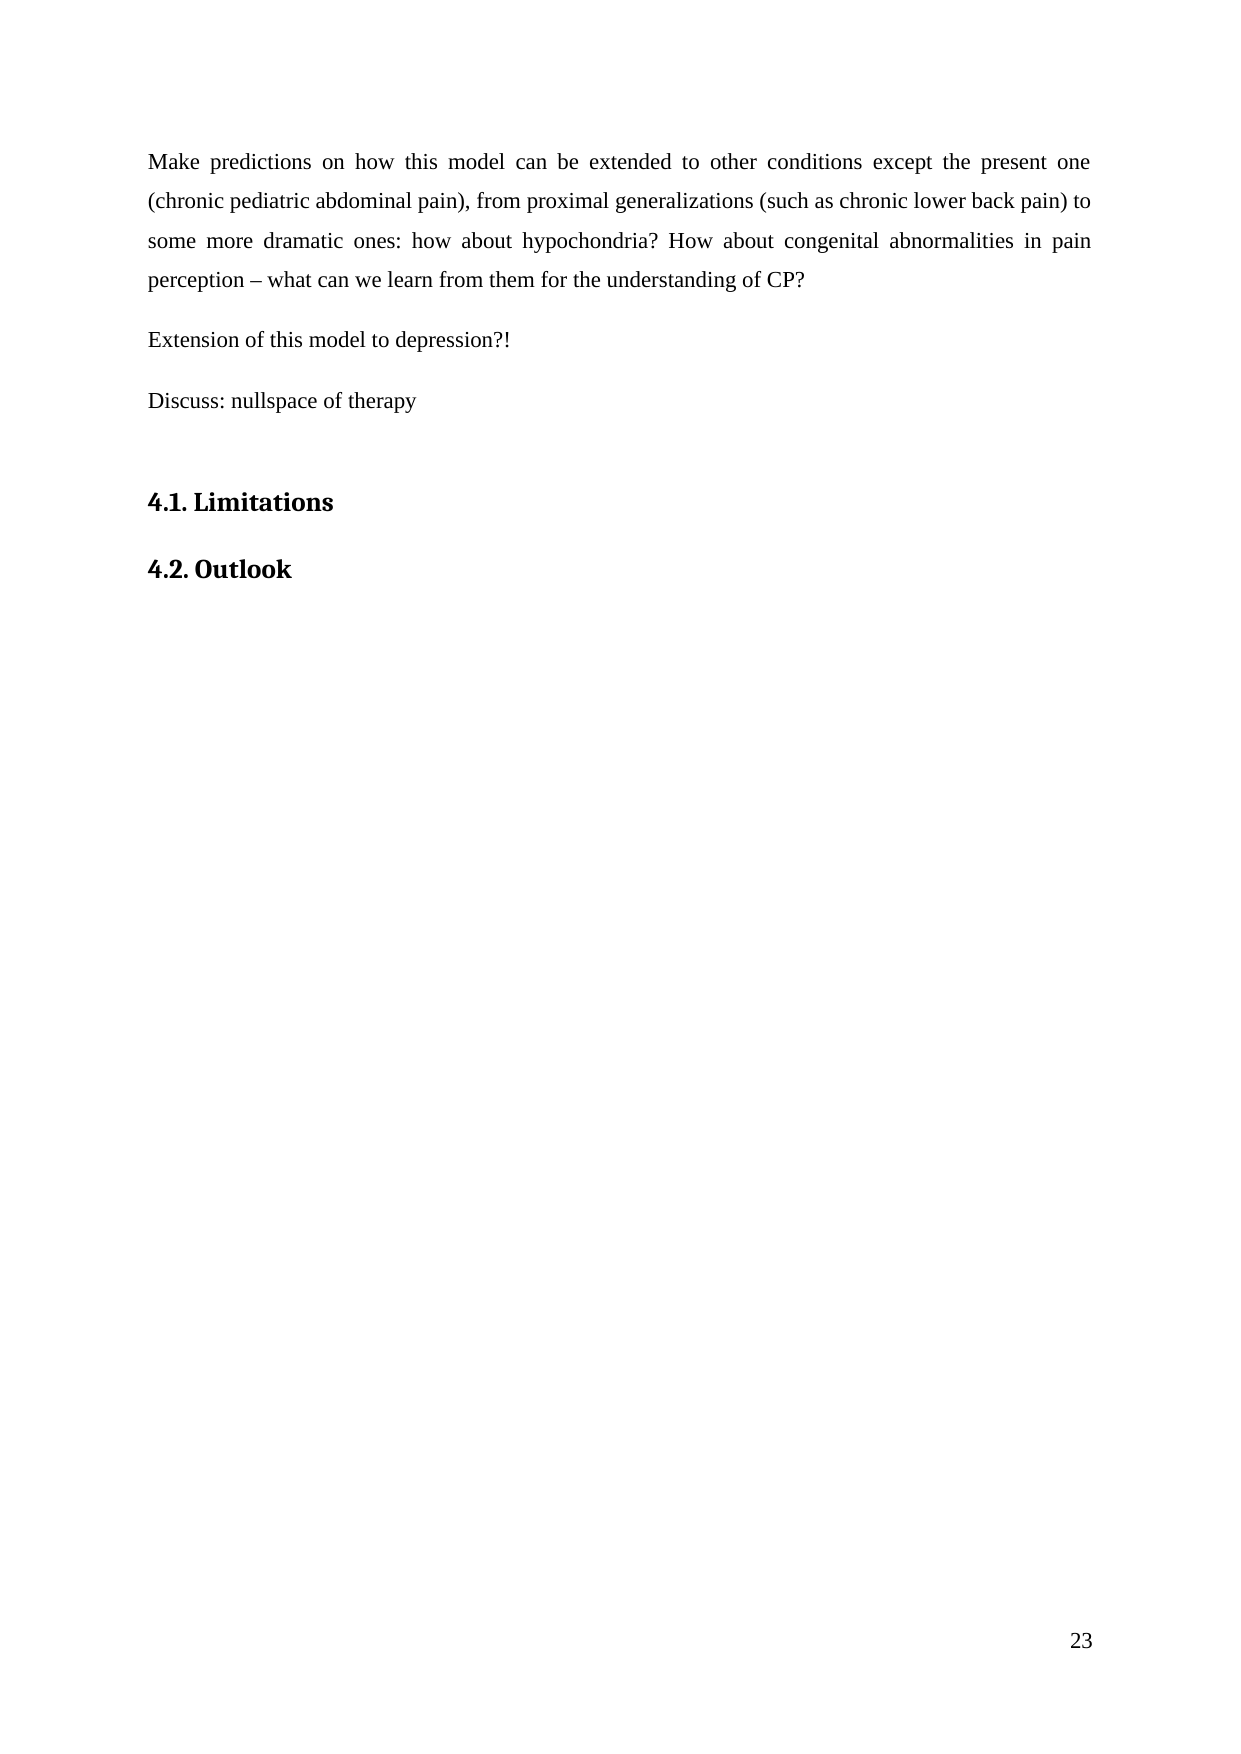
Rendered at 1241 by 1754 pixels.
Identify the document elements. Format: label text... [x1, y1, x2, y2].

subtitle 4.1. Limitations [148, 487, 1092, 518]
subtitle 4.2. Outlook [148, 554, 1092, 585]
text Make predictions on how this model can be extended to other conditions except the present one (chronic pediatric abdominal pain), from proximal generalizations (such as chronic lower back pain) to some more dramatic ones: how about hypochondria? How about congenital abnormalities in pain perception – what can we learn from them for the understanding of CP? [148, 148, 1092, 292]
text Extension of this model to depression?! [148, 326, 1092, 353]
text Discuss: nullspace of therapy [148, 387, 1092, 453]
